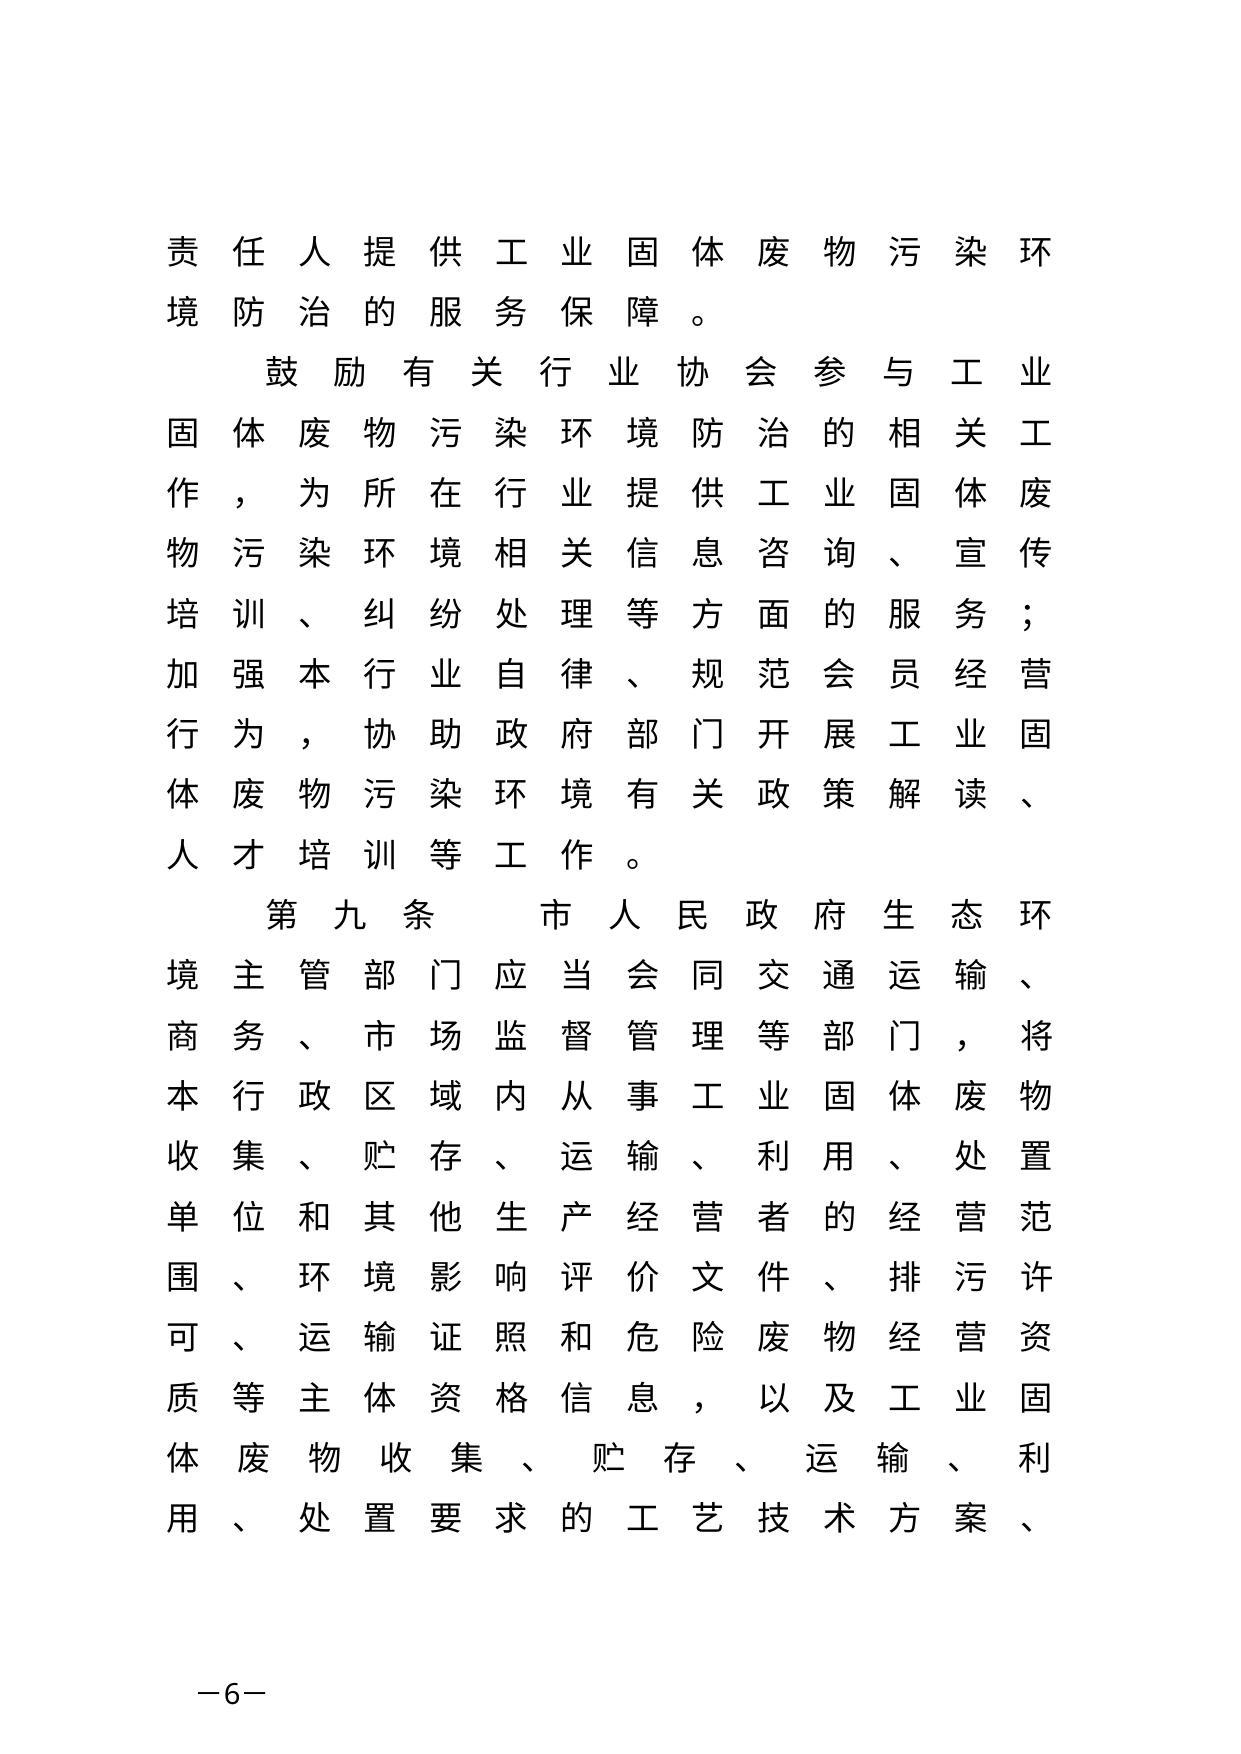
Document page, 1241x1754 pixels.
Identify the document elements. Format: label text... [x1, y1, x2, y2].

text 鼓励有关行业协会参与工业固体废物污染环境防治的相关工作，为所在行业提供工业固体废物污染环境相关信息咨询、宣传培训、纠纷处理等方面的服务；加强本行业自律、规范会员经营行为，协助政府部门开展工业固体废物污染环境有关政策解读、人才培训等工作。 [167, 340, 1085, 883]
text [167, 219, 1085, 340]
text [167, 883, 1085, 1546]
